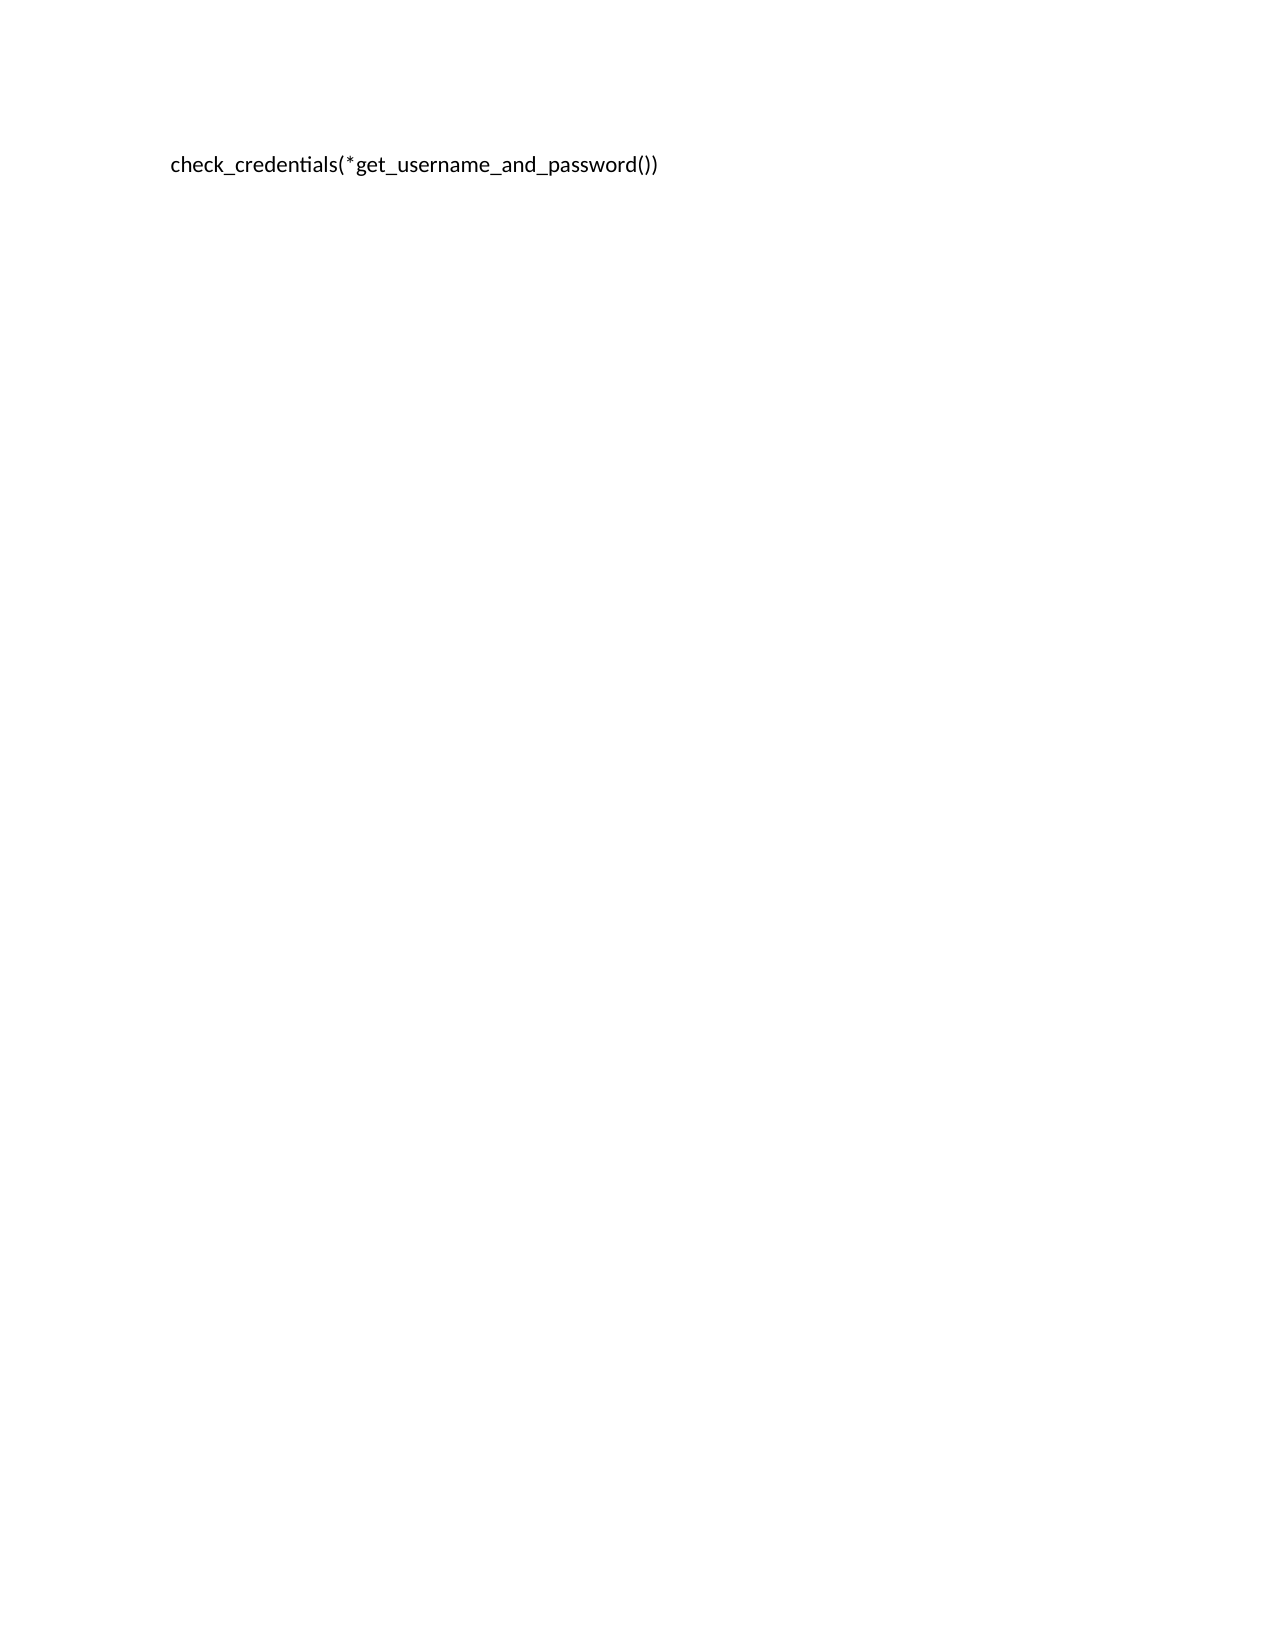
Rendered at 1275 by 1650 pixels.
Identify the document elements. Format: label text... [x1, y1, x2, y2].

text check_credentials(*get_username_and_password()) [150, 150, 1125, 178]
